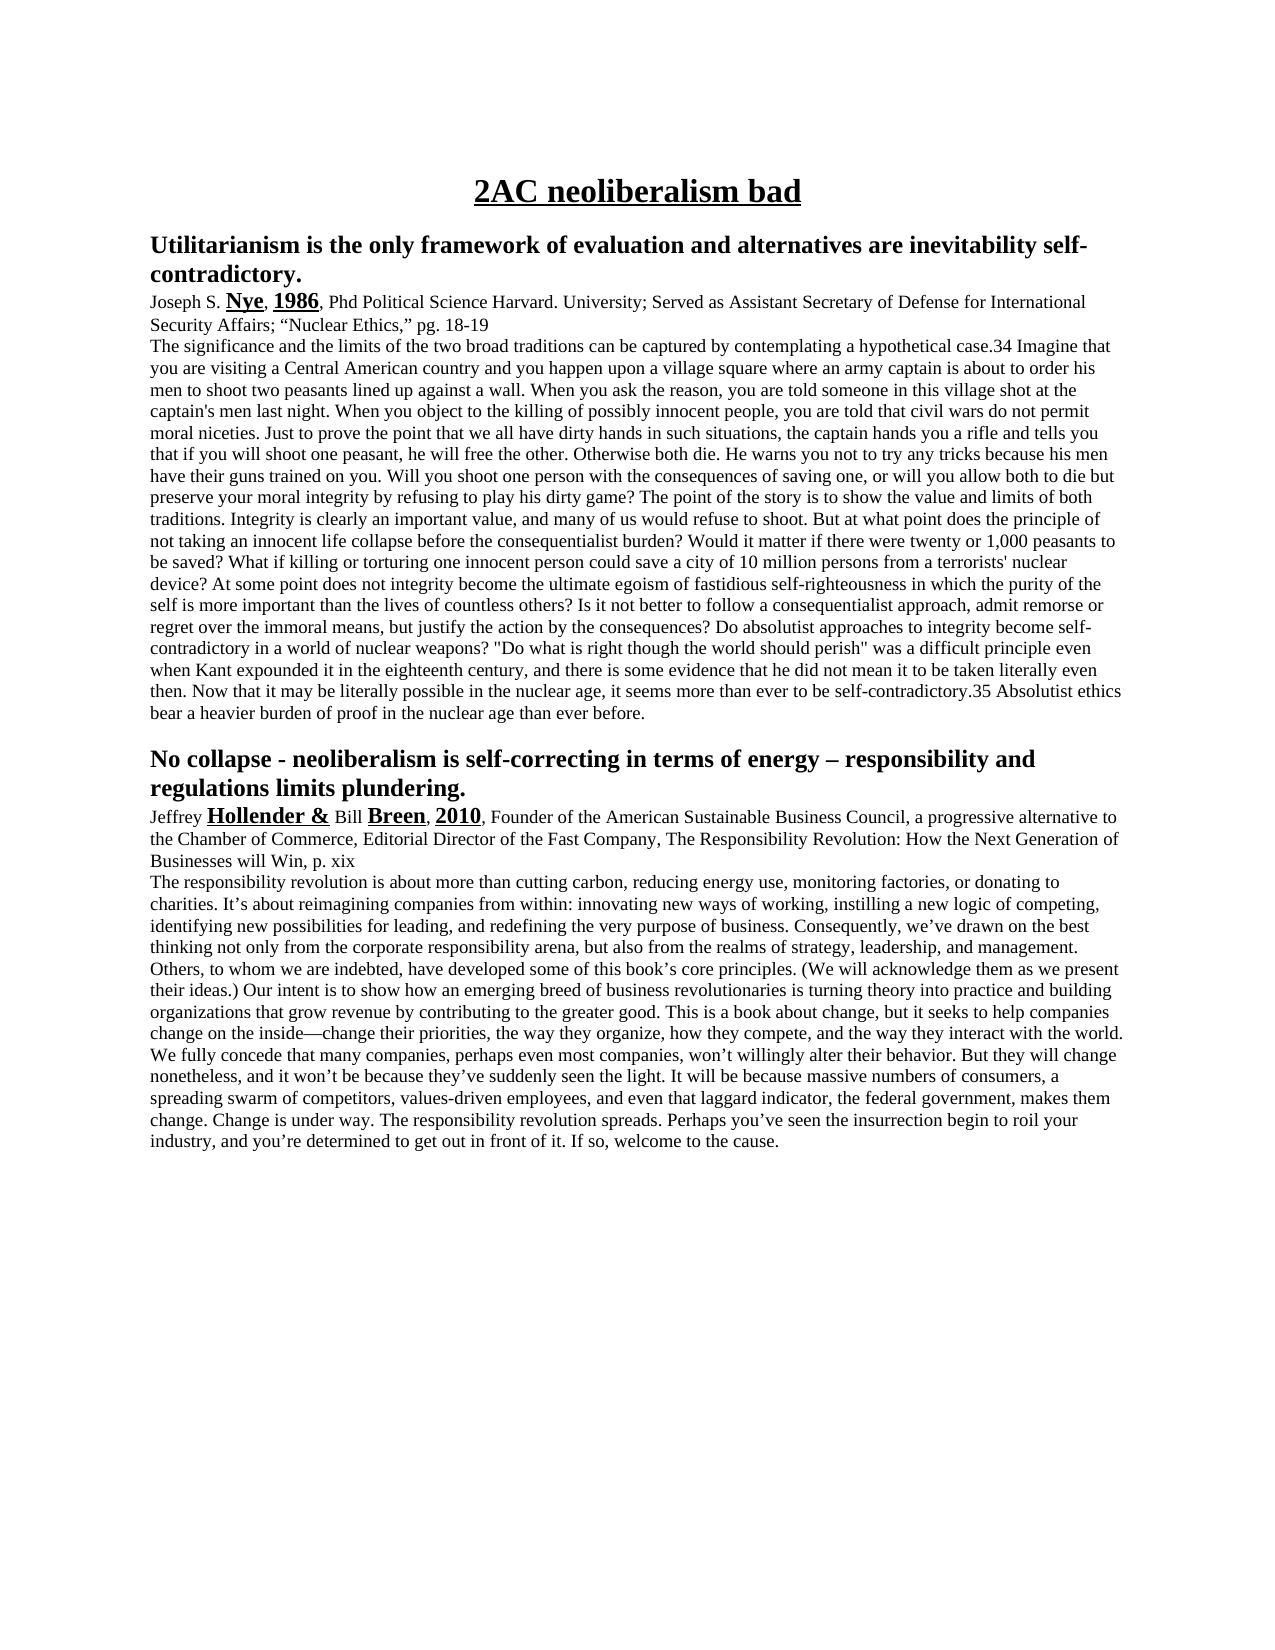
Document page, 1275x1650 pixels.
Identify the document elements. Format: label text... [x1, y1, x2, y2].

subtitle 2AC neoliberalism bad [150, 171, 1125, 209]
text The responsibility revolution is about more than cutting carbon, reducing energy use, monitoring factories, or donating to charities. It’s about reimagining companies from within: innovating new ways of working, instilling a new logic of competing, identifying new possibilities for leading, and redefining the very purpose of business. Consequently, we’ve drawn on the best thinking not only from the corporate responsibility arena, but also from the realms of strategy, leadership, and management. Others, to whom we are indebted, have developed some of this book’s core principles. (We will acknowledge them as we present their ideas.) Our intent is to show how an emerging breed of business revolutionaries is turning theory into practice and building organizations that grow revenue by contributing to the greater good. This is a book about change, but it seeks to help companies change on the inside—change their priorities, the way they organize, how they compete, and the way they interact with the world. We fully concede that many companies, perhaps even most companies, won’t willingly alter their behavior. But they will change nonetheless, and it won’t be because they’ve suddenly seen the light. It will be because massive numbers of consumers, a spreading swarm of competitors, values-driven employees, and even that laggard indicator, the federal government, makes them change. Change is under way. The responsibility revolution spreads. Perhaps you’ve seen the insurrection begin to roil your industry, and you’re determined to get out in front of it. If so, welcome to the cause. [150, 871, 1125, 1152]
text Joseph S. Nye, 1986, Phd Political Science Harvard. University; Served as Assistant Secretary of Defense for International Security Affairs; “Nuclear Ethics,” pg. 18-19 [150, 287, 1125, 335]
text The significance and the limits of the two broad traditions can be captured by contemplating a hypothetical case.34 Imagine that you are visiting a Central American country and you happen upon a village square where an army captain is about to order his men to shoot two peasants lined up against a wall. When you ask the reason, you are told someone in this village shot at the captain's men last night. When you object to the killing of possibly innocent people, you are told that civil wars do not permit moral niceties. Just to prove the point that we all have dirty hands in such situations, the captain hands you a rifle and tells you that if you will shoot one peasant, he will free the other. Otherwise both die. He warns you not to try any tricks because his men have their guns trained on you. Will you shoot one person with the consequences of saving one, or will you allow both to die but preserve your moral integrity by refusing to play his dirty game? The point of the story is to show the value and limits of both traditions. Integrity is clearly an important value, and many of us would refuse to shoot. But at what point does the principle of not taking an innocent life collapse before the consequentialist burden? Would it matter if there were twenty or 1,000 peasants to be saved? What if killing or torturing one innocent person could save a city of 10 million persons from a terrorists' nuclear device? At some point does not integrity become the ultimate egoism of fastidious self-righteousness in which the purity of the self is more important than the lives of countless others? Is it not better to follow a consequentialist approach, admit remorse or regret over the immoral means, but justify the action by the consequences? Do absolutist approaches to integrity become self-contradictory in a world of nuclear weapons? "Do what is right though the world should perish" was a difficult principle even when Kant expounded it in the eighteenth century, and there is some evidence that he did not mean it to be taken literally even then. Now that it may be literally possible in the nuclear age, it seems more than ever to be self-contradictory.35 Absolutist ethics bear a heavier burden of proof in the nuclear age than ever before. [150, 335, 1125, 723]
subtitle No collapse - neoliberalism is self-correcting in terms of energy – responsibility and regulations limits plundering. [150, 744, 1125, 802]
text Jeffrey Hollender & Bill Breen, 2010, Founder of the American Sustainable Business Council, a progressive alternative to the Chamber of Commerce, Editorial Director of the Fast Company, The Responsibility Revolution: How the Next Generation of Businesses will Win, p. xix [150, 802, 1125, 871]
subtitle Utilitarianism is the only framework of evaluation and alternatives are inevitability self-contradictory. [150, 230, 1125, 287]
